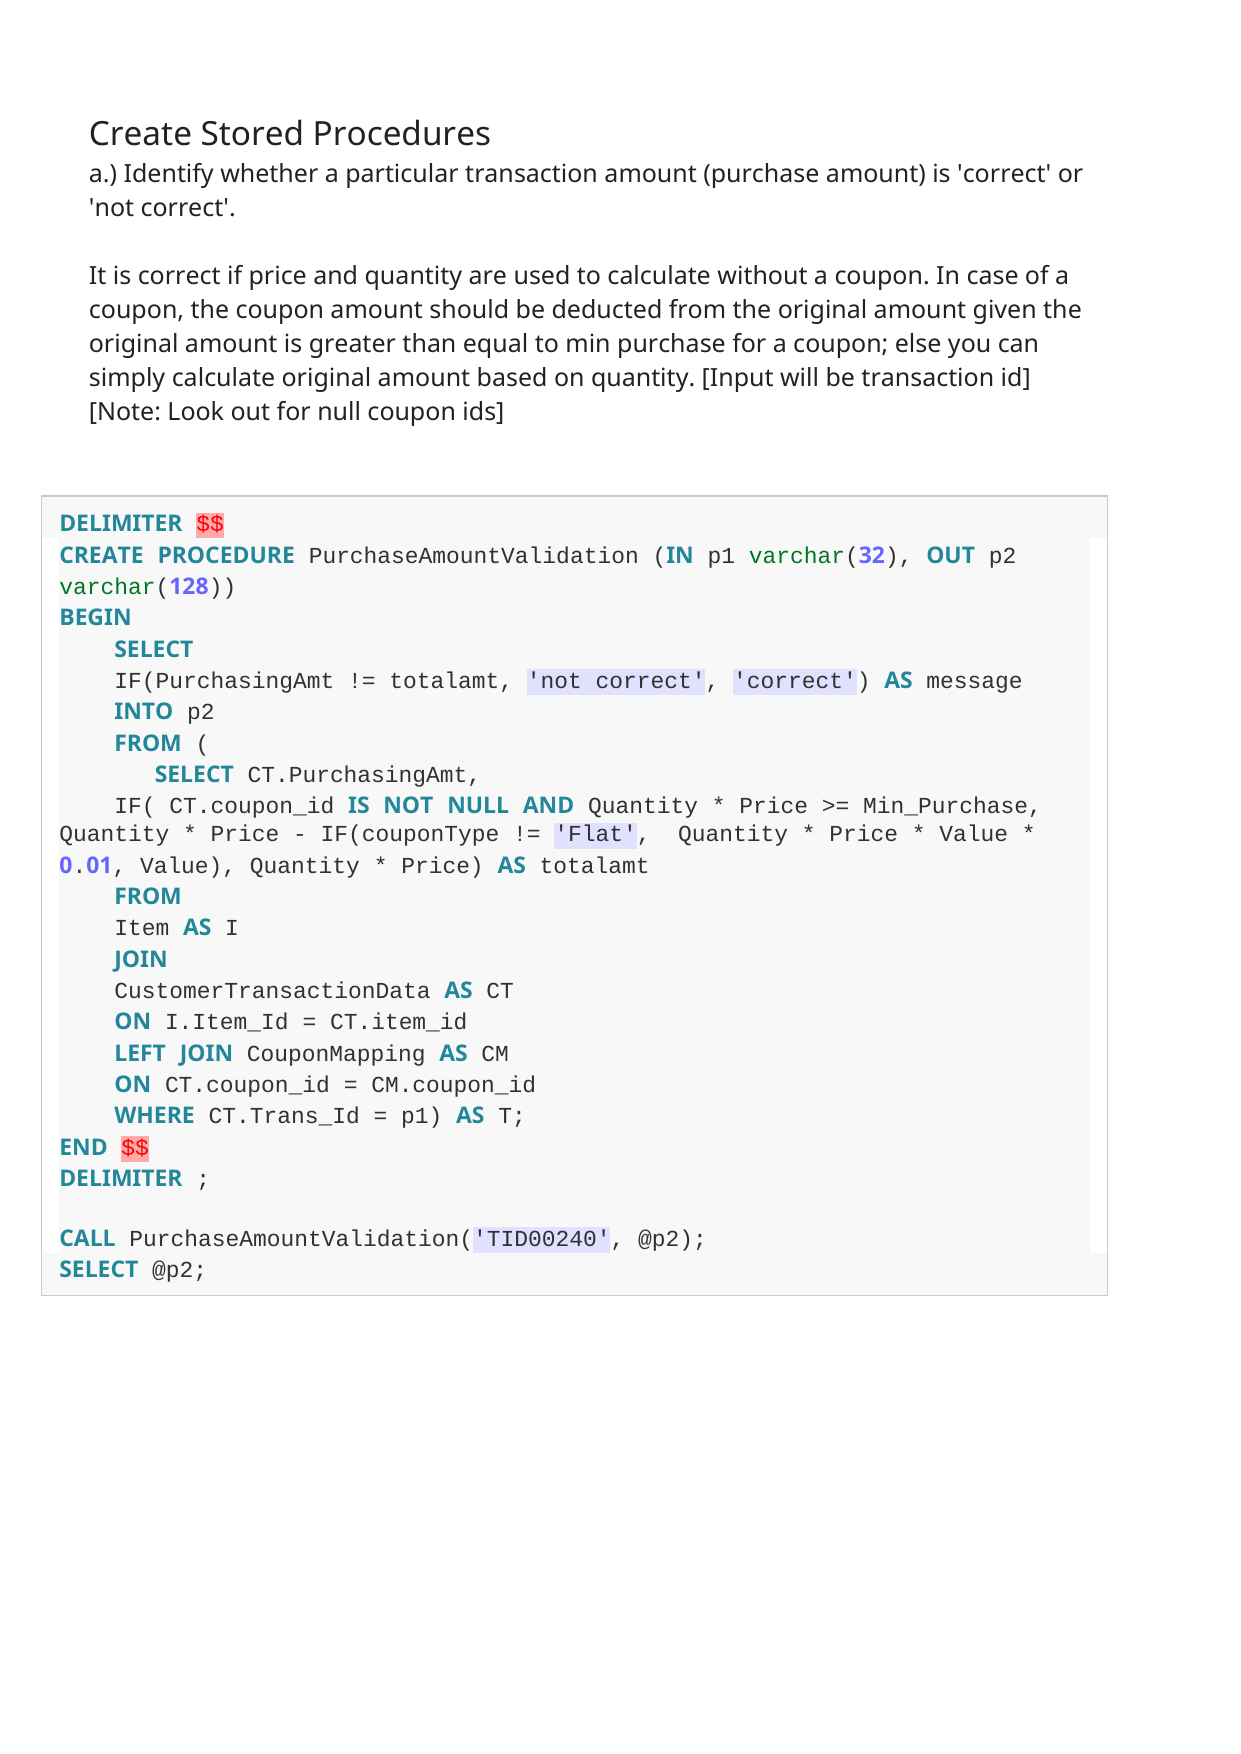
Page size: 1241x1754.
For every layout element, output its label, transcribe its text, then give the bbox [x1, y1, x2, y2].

text CustomerTransactionData AS CT [59, 974, 1090, 1005]
text DELIMITER ; [59, 1162, 1090, 1193]
text SELECT [59, 632, 1090, 664]
text Item AS I [59, 911, 1090, 943]
text JOIN [59, 943, 1090, 974]
text SELECT CT.PurchasingAmt, [59, 758, 1090, 789]
text END $$ [59, 1131, 1090, 1162]
text FROM [59, 880, 1090, 911]
text IF( CT.coupon_id IS NOT NULL AND Quantity * Price >= Min_Purchase, Quantity * Price - IF(couponType != 'Flat', Quantity * Price * Value * 0.01, Value), Quantity * Price) AS totalamt [59, 789, 1090, 880]
text ON CT.coupon_id = CM.coupon_id [59, 1068, 1090, 1099]
text ON I.Item_Id = CT.item_id [59, 1005, 1090, 1037]
text LEFT JOIN CouponMapping AS CM [59, 1037, 1090, 1068]
text Create Stored Procedures a.) Identify whether a particular transaction amount (purchase amount) is 'correct' or 'not correct'. It is correct if price and quantity are used to calculate without a coupon. In case of a coupon, the coupon amount should be deducted from the original amount given the original amount is greater than equal to min purchase for a coupon; else you can simply calculate original amount based on quantity. [Input will be transaction id] [Note: Look out for null coupon ids] [89, 110, 1090, 428]
text FROM ( [59, 726, 1090, 758]
text WHERE CT.Trans_Id = p1) AS T; [59, 1099, 1090, 1131]
text CREATE PROCEDURE PurchaseAmountValidation (IN p1 varchar(32), OUT p2 varchar(128)) [59, 538, 1090, 601]
text INTO p2 [59, 695, 1090, 726]
text IF(PurchasingAmt != totalamt, 'not correct', 'correct') AS message [59, 664, 1090, 695]
text CALL PurchaseAmountValidation('TID00240', @p2); [59, 1221, 1090, 1241]
text DELIMITER $$ [42, 497, 1107, 538]
text SELECT @p2; [42, 1241, 1107, 1295]
text BEGIN [59, 601, 1090, 632]
